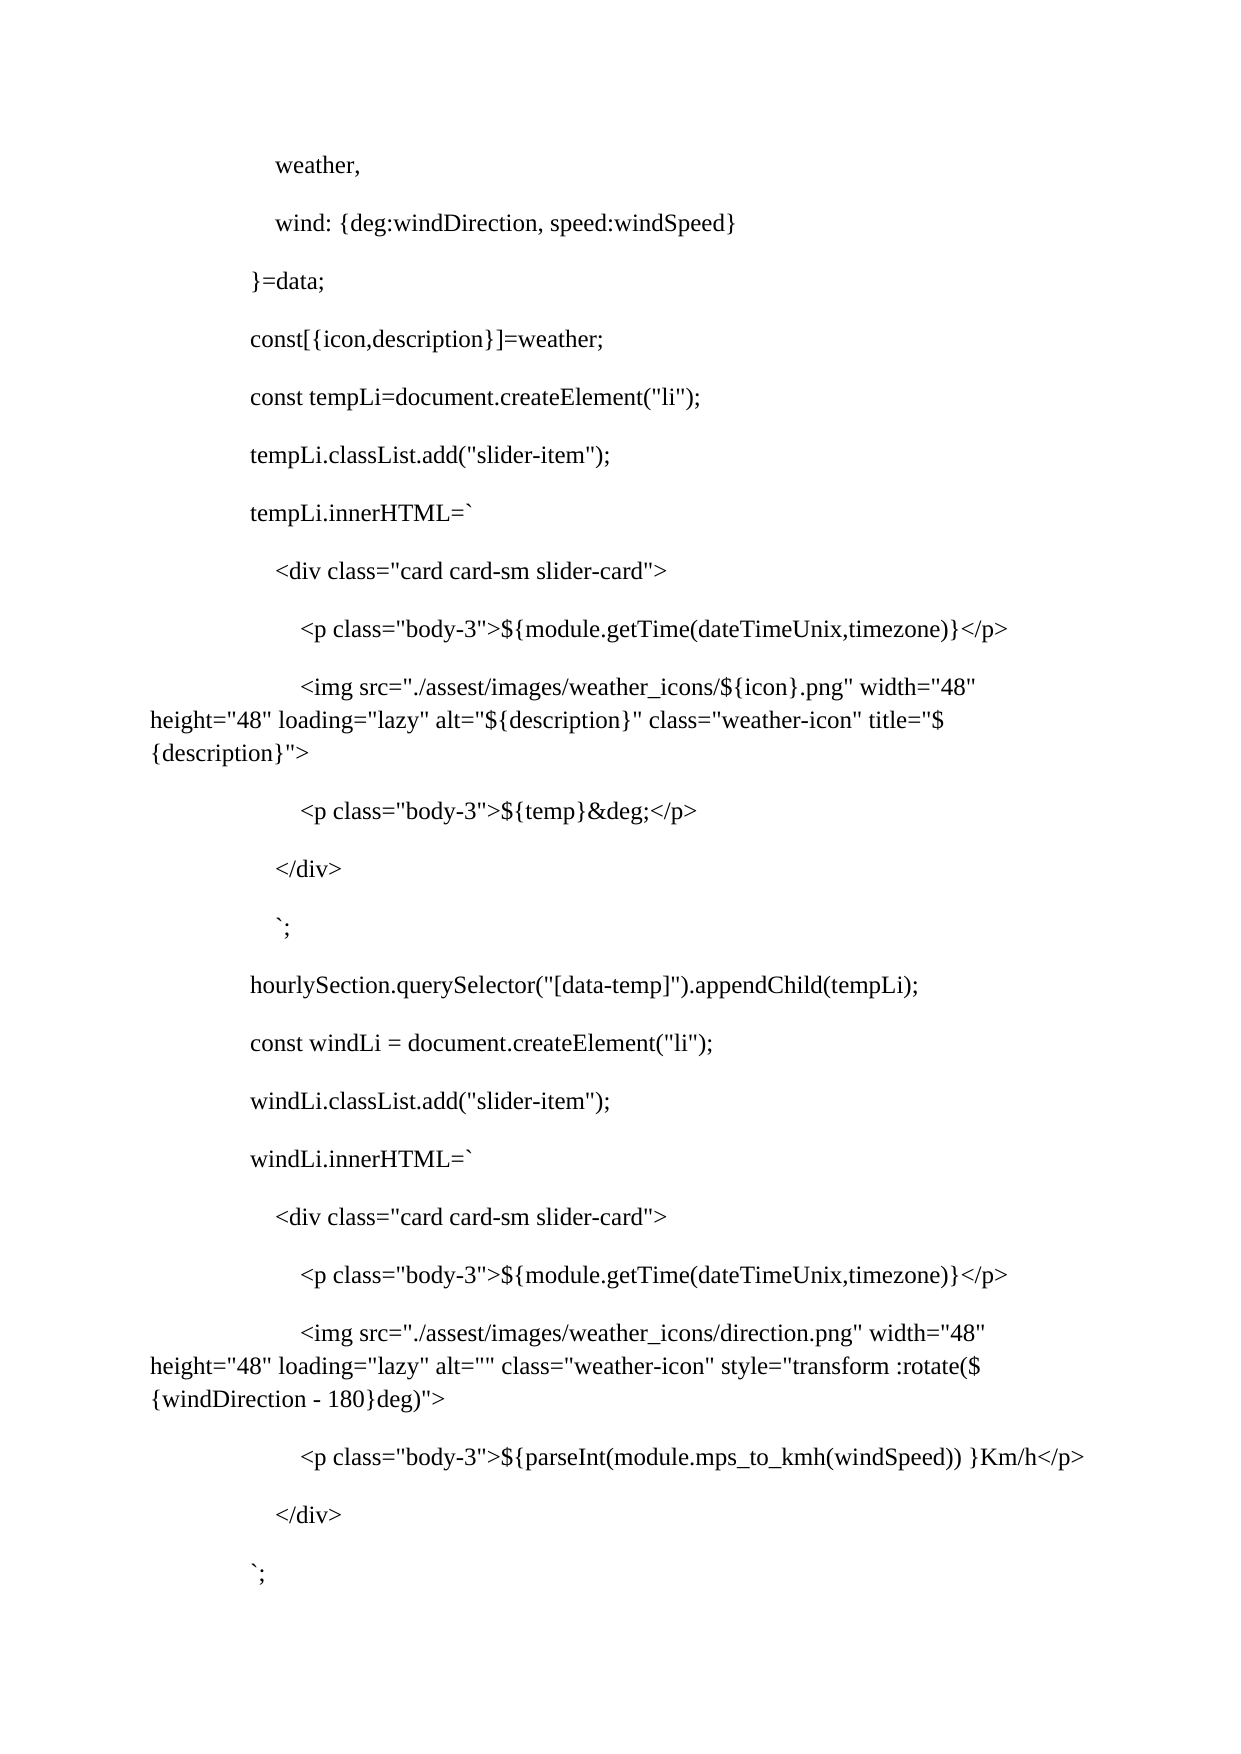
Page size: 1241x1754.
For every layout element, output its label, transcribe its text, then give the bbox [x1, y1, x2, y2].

text <div class="card card-sm slider-card"> [150, 1202, 1090, 1231]
text tempLi.classList.add("slider-item"); [150, 440, 1090, 469]
text wind: {deg:windDirection, speed:windSpeed} [150, 208, 1090, 237]
text }=data; [150, 266, 1090, 295]
text const[{icon,description}]=weather; [150, 324, 1090, 353]
text <img src="./assest/images/weather_icons/${icon}.png" width="48" height="48" loading="lazy" alt="${description}" class="weather-icon" title="${description}"> [150, 672, 1090, 767]
text <p class="body-3">${temp}&deg;</p> [150, 796, 1090, 825]
text `; [150, 1558, 1090, 1587]
text const tempLi=document.createElement("li"); [150, 382, 1090, 411]
text windLi.classList.add("slider-item"); [150, 1086, 1090, 1115]
text <p class="body-3">${module.getTime(dateTimeUnix,timezone)}</p> [150, 1260, 1090, 1289]
text `; [150, 912, 1090, 941]
text <div class="card card-sm slider-card"> [150, 556, 1090, 585]
text <img src="./assest/images/weather_icons/direction.png" width="48" height="48" loading="lazy" alt="" class="weather-icon" style="transform :rotate(${windDirection - 180}deg)"> [150, 1318, 1090, 1413]
text windLi.innerHTML=` [150, 1144, 1090, 1173]
text </div> [150, 1501, 1090, 1529]
text hourlySection.querySelector("[data-temp]").appendChild(tempLi); [150, 970, 1090, 999]
text </div> [150, 854, 1090, 883]
text const windLi = document.createElement("li"); [150, 1028, 1090, 1057]
text tempLi.innerHTML=` [150, 498, 1090, 527]
text <p class="body-3">${parseInt(module.mps_to_kmh(windSpeed)) }Km/h</p> [150, 1442, 1090, 1471]
text weather, [150, 150, 1090, 179]
text <p class="body-3">${module.getTime(dateTimeUnix,timezone)}</p> [150, 614, 1090, 643]
